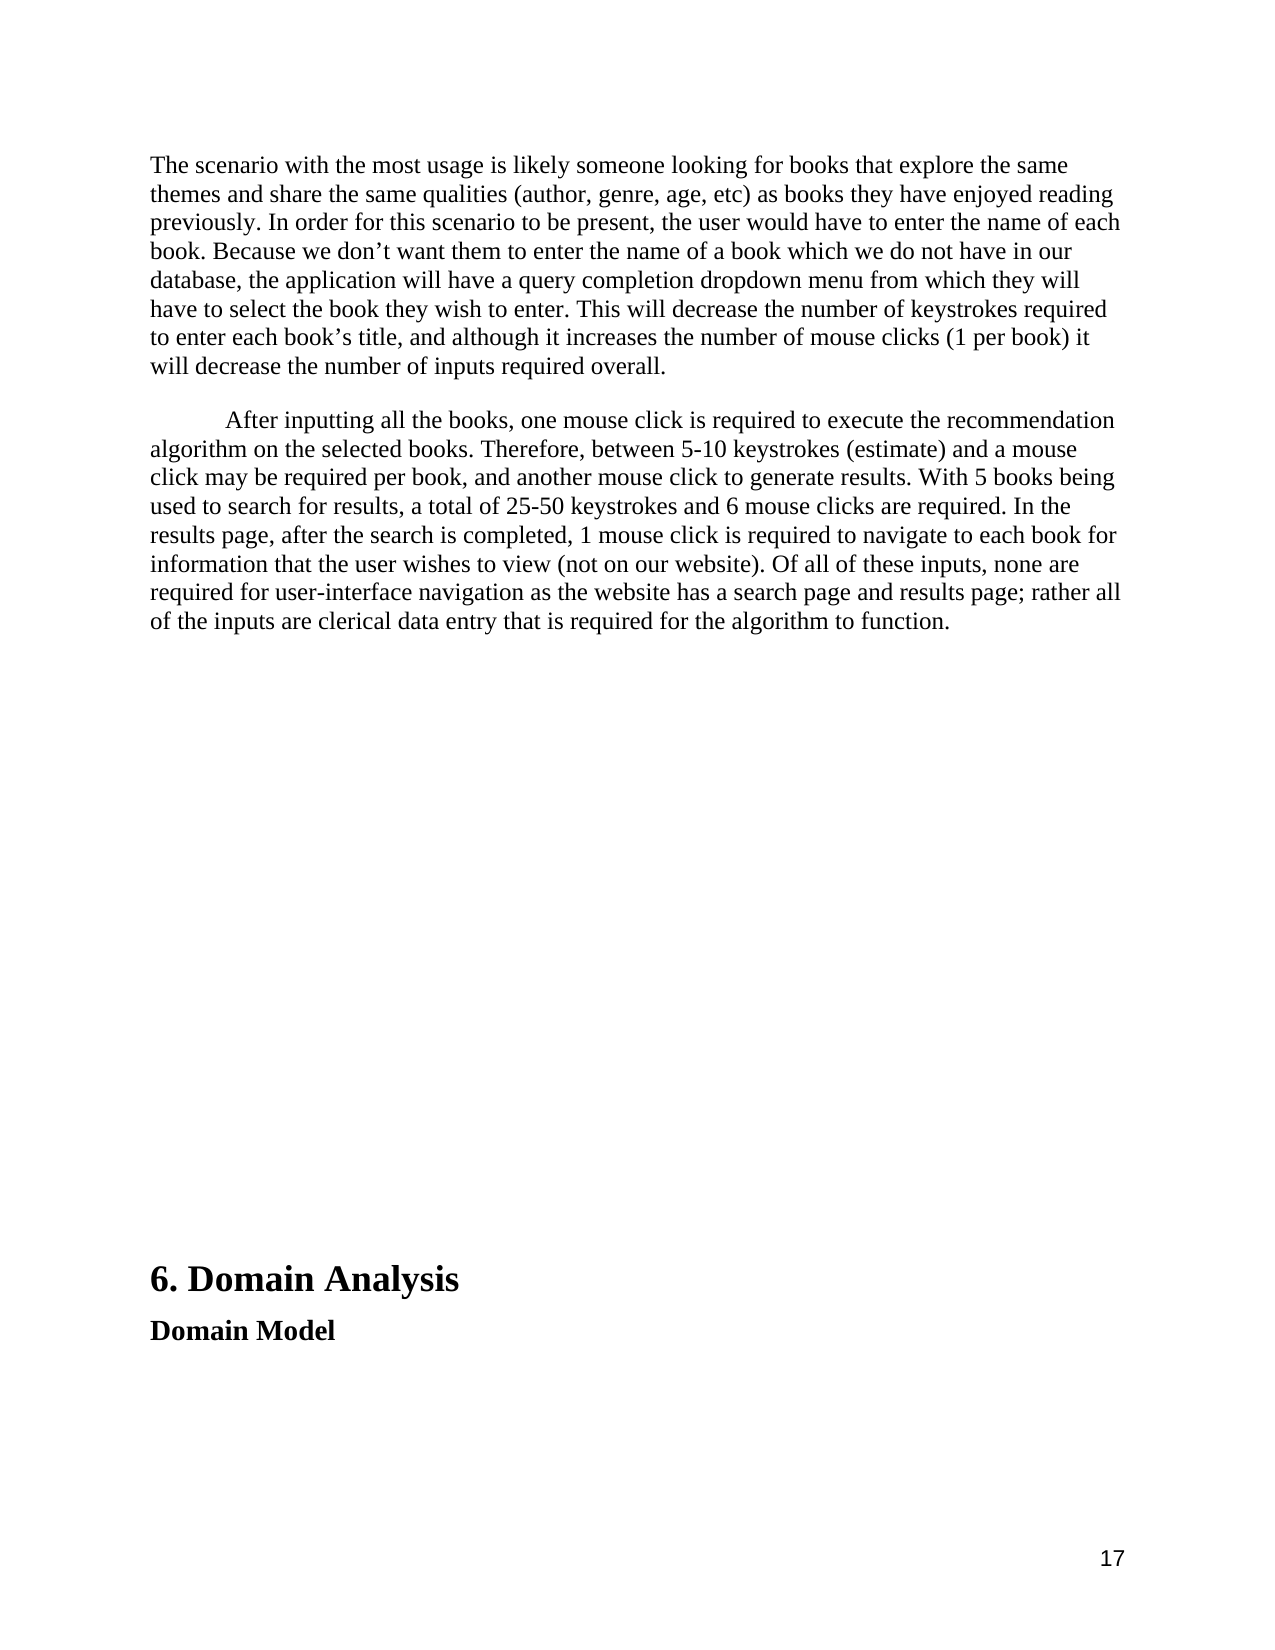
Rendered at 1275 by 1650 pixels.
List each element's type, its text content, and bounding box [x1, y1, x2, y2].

text Domain Model [150, 1313, 1125, 1346]
text After inputting all the books, one mouse click is required to execute the recommendation algorithm on the selected books. Therefore, between 5-10 keystrokes (estimate) and a mouse click may be required per book, and another mouse click to generate results. With 5 books being used to search for results, a total of 25-50 keystrokes and 6 mouse clicks are required. In the results page, after the search is completed, 1 mouse click is required to navigate to each book for information that the user wishes to view (not on our website). Of all of these inputs, none are required for user-interface navigation as the website has a search page and results page; rather all of the inputs are clerical data entry that is required for the algorithm to function. [150, 405, 1125, 635]
text 6. Domain Analysis [150, 1257, 1125, 1300]
text The scenario with the most usage is likely someone looking for books that explore the same themes and share the same qualities (author, genre, age, etc) as books they have enjoyed reading previously. In order for this scenario to be present, the user would have to enter the name of each book. Because we don’t want them to enter the name of a book which we do not have in our database, the application will have a query completion dropdown menu from which they will have to select the book they wish to enter. This will decrease the number of keystrokes required to enter each book’s title, and although it increases the number of mouse clicks (1 per book) it will decrease the number of inputs required overall. [150, 150, 1125, 380]
